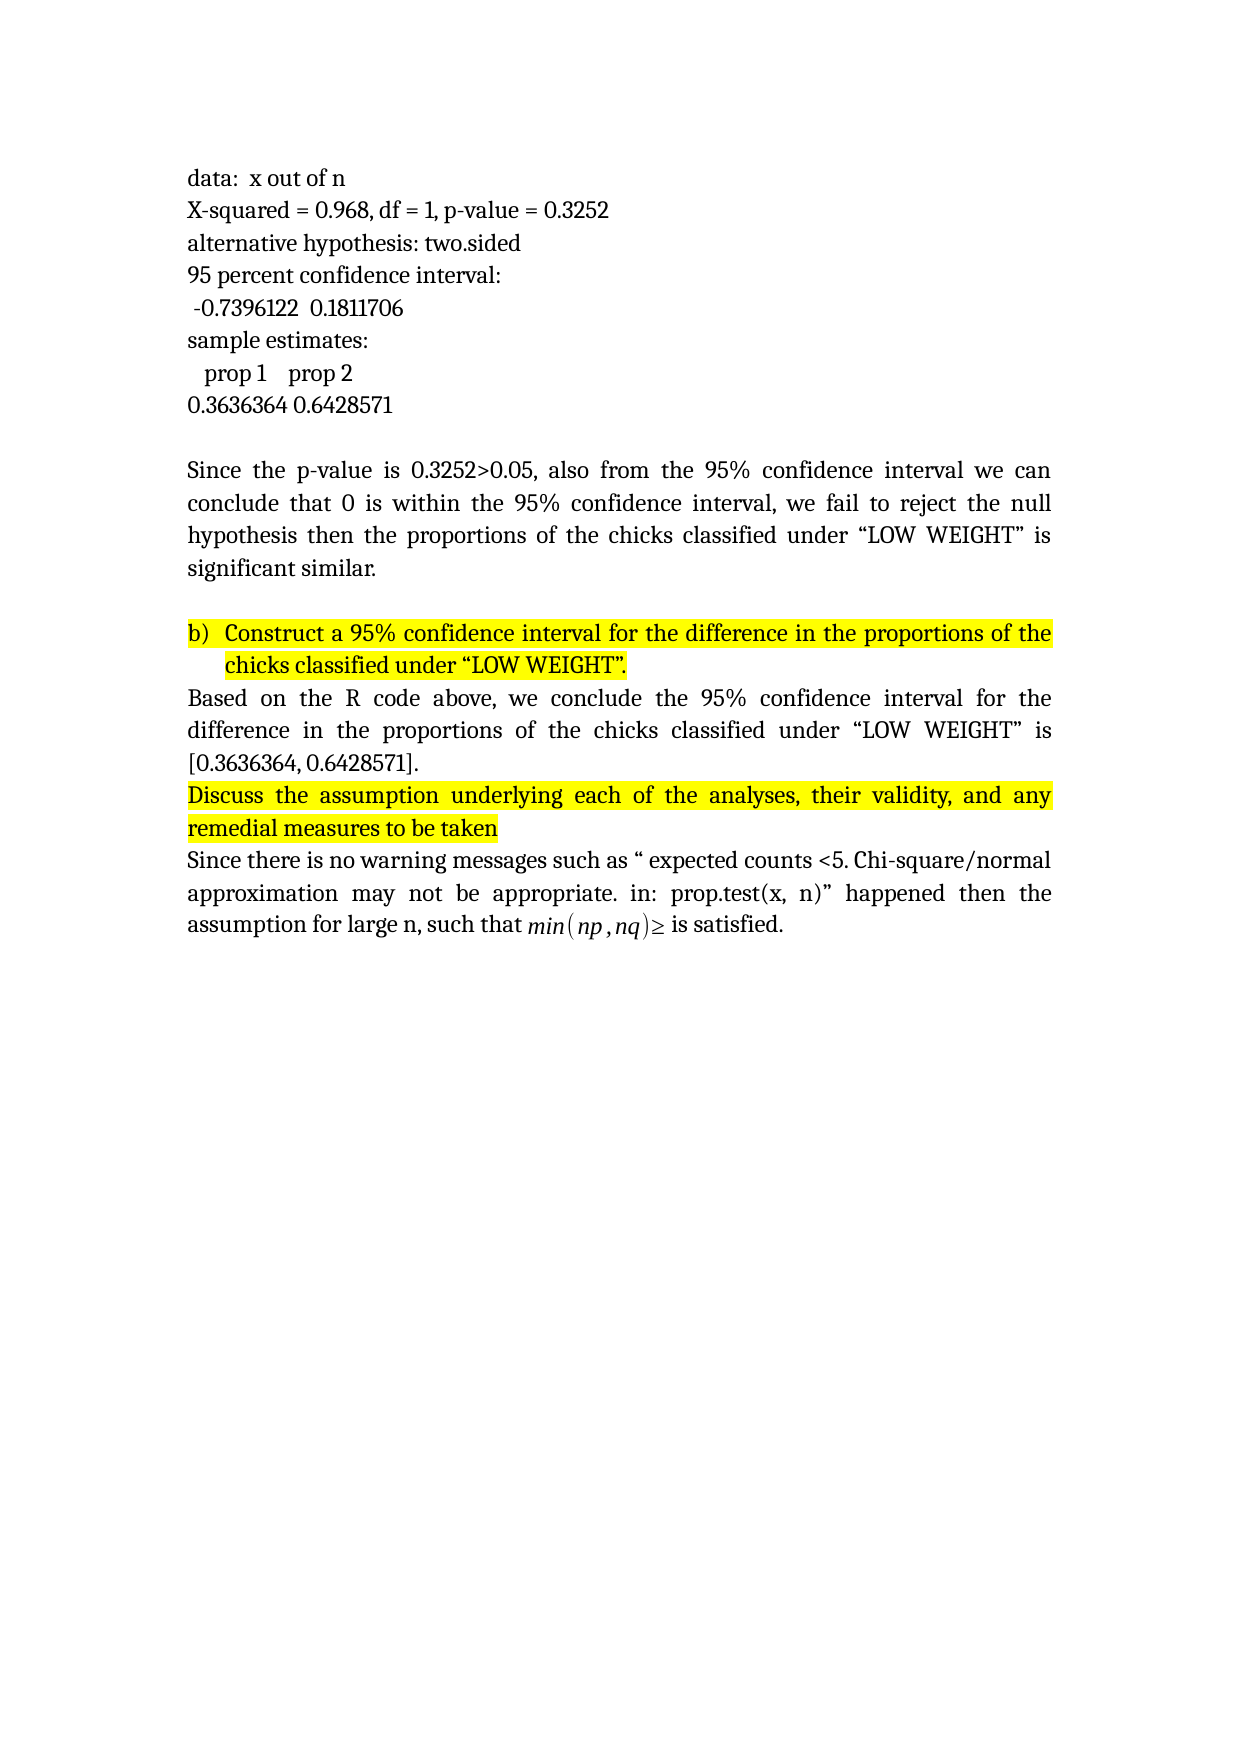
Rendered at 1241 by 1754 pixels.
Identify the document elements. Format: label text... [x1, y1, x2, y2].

text Since there is no warning messages such as “ expected counts <5. Chi-square/normal approximation may not be appropriate. in: prop.test(x, n)” happened then the assumption for large n, such that is satisfied. [187, 844, 1053, 942]
text sample estimates: [187, 324, 1053, 357]
text Discuss the assumption underlying each of the analyses, their validity, and any remedial measures to be taken [187, 779, 1053, 844]
list Construct a 95% confidence interval for the difference in the proportions of the chicks classified under “LOW WEIGHT”. [187, 617, 1053, 682]
text 95 percent confidence interval: [187, 259, 1053, 292]
text 0.3636364 0.6428571 [187, 389, 1053, 422]
text data: x out of n [187, 162, 1053, 194]
text -0.7396122 0.1811706 [187, 292, 1053, 324]
text alternative hypothesis: two.sided [187, 227, 1053, 259]
text Based on the R code above, we conclude the 95% confidence interval for the difference in the proportions of the chicks classified under “LOW WEIGHT” is [0.3636364, 0.6428571]. [187, 682, 1053, 779]
text prop 1 prop 2 [187, 357, 1053, 389]
text X-squared = 0.968, df = 1, p-value = 0.3252 [187, 194, 1053, 227]
text Since the p-value is 0.3252>0.05, also from the 95% confidence interval we can conclude that 0 is within the 95% confidence interval, we fail to reject the null hypothesis then the proportions of the chicks classified under “LOW WEIGHT” is significant similar. [187, 454, 1053, 584]
